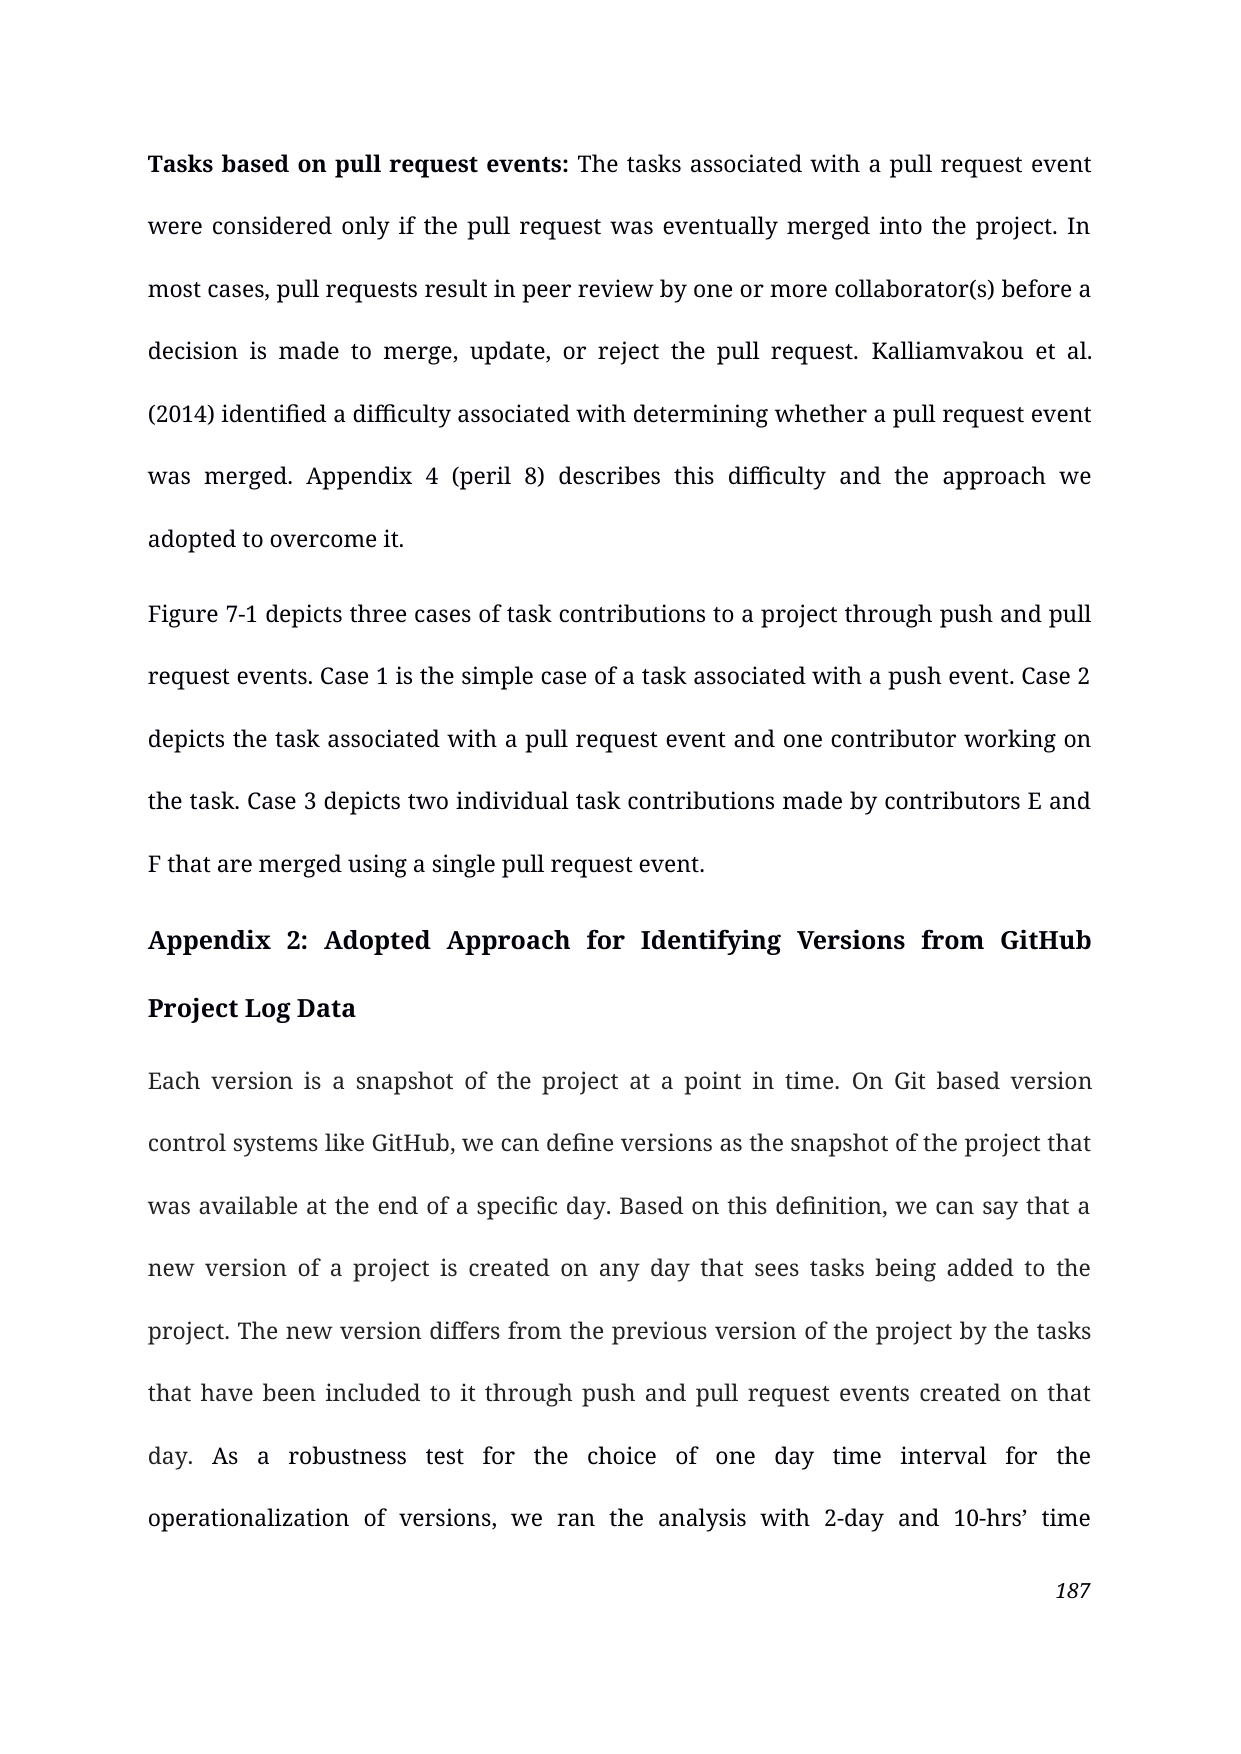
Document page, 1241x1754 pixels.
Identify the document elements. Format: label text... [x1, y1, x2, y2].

subtitle Appendix 2: Adopted Approach for Identifying Versions from GitHub Project Log Data [148, 923, 1093, 1025]
text Figure 7-1 depicts three cases of task contributions to a project through push and pull request events. Case 1 is the simple case of a task associated with a push event. Case 2 depicts the task associated with a pull request event and one contributor working on the task. Case 3 depicts two individual task contributions made by contributors E and F that are merged using a single pull request event. [148, 598, 1093, 879]
text Tasks based on pull request events: The tasks associated with a pull request event were considered only if the pull request was eventually merged into the project. In most cases, pull requests result in peer review by one or more collaborator(s) before a decision is made to merge, update, or reject the pull request. Kalliamvakou et al. (2014) identified a difficulty associated with determining whether a pull request event was merged. Appendix 4 (peril 8) describes this difficulty and the approach we adopted to overcome it. [148, 148, 1093, 554]
